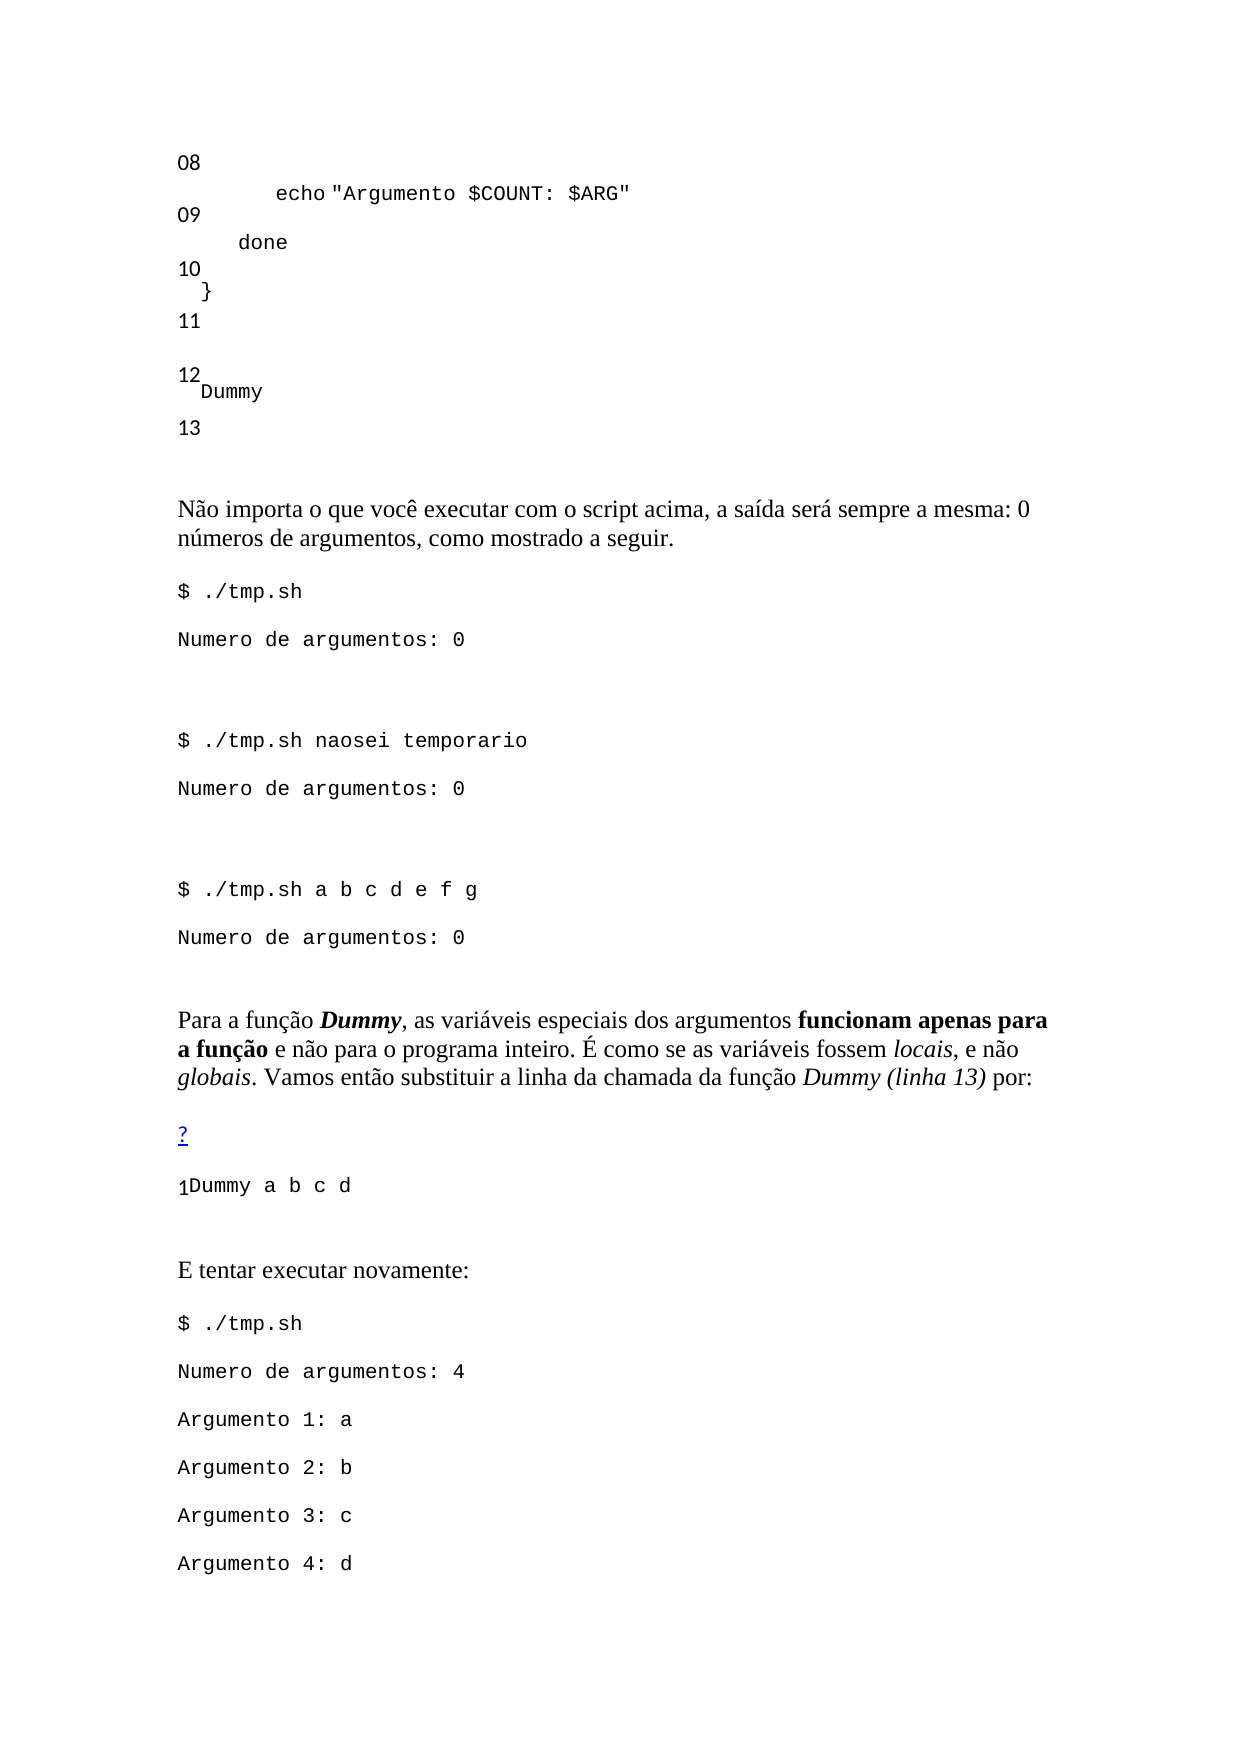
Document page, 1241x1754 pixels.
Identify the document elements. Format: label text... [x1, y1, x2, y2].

table_header $ ./tmp.sh Numero de argumentos: 4 Argumento 1: a Argumento 2: b Argumento 3: c Argumento 4: d [177, 1313, 465, 1602]
text Para a função Dummy, as variáveis especiais dos argumentos funcionam apenas para a função e não para o programa inteiro. É como se as variáveis fossem locais, e não globais. Vamos então substituir a linha da chamada da função Dummy (linha 13) por: [177, 1005, 1063, 1091]
text Não importa o que você executar com o script acima, a saída será sempre a mesma: 0 números de argumentos, como mostrado a seguir. [177, 494, 1063, 552]
table_header Dummy a b c d [189, 1173, 351, 1226]
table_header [177, 148, 200, 465]
text ? [177, 1120, 1063, 1148]
text E tentar executar novamente: [177, 1255, 1063, 1284]
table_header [200, 148, 631, 465]
table_header $ ./tmp.sh Numero de argumentos: 0 $ ./tmp.sh naosei temporario Numero de argumentos: 0 $ ./tmp.sh a b c d e f g Numero de argumentos: 0 [177, 581, 527, 976]
